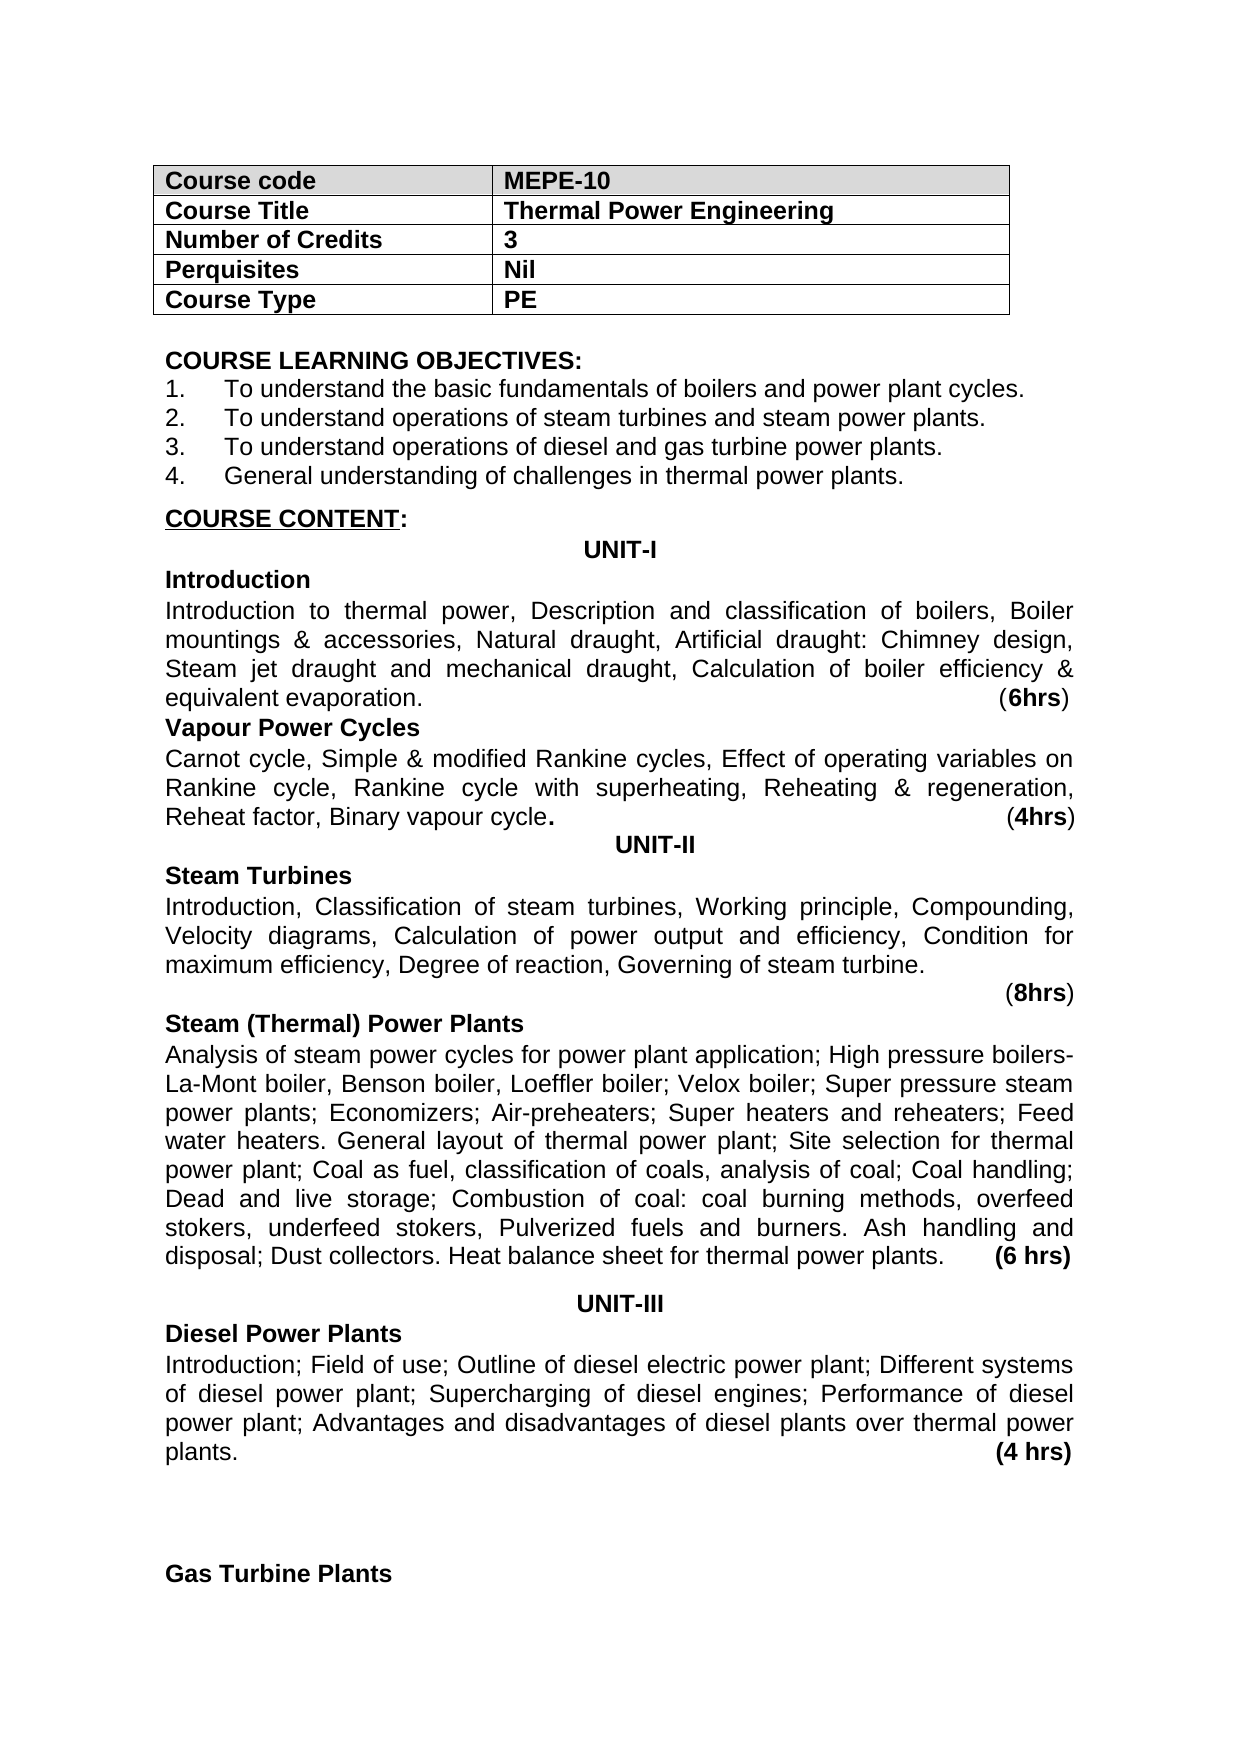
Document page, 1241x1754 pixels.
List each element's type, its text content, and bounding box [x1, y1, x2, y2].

text Gas Turbine Plants [165, 1559, 1075, 1588]
list To understand operations of steam turbines and steam power plants. [165, 403, 1075, 432]
text Vapour Power Cycles [165, 713, 1075, 742]
text Diesel Power Plants [165, 1319, 1075, 1348]
text UNIT-III [165, 1288, 1075, 1317]
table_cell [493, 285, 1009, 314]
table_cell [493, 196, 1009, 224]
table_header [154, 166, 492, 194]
list To understand the basic fundamentals of boilers and power plant cycles. [165, 374, 1075, 403]
text Introduction to thermal power, Description and classification of boilers, Boiler mountings & accessories, Natural draught, Artificial draught: Chimney design, Steam jet draught and mechanical draught, Calculation of boiler efficiency & equivalent evaporation. (6hrs) [165, 596, 1075, 711]
text Steam Turbines [165, 861, 1075, 890]
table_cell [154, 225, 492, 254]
text Introduction; Field of use; Outline of diesel electric power plant; Different systems of diesel power plant; Supercharging of diesel engines; Performance of diesel power plant; Advantages and disadvantages of diesel plants over thermal power plants. (4 hrs) [165, 1350, 1075, 1465]
text Steam (Thermal) Power Plants [165, 1009, 1075, 1038]
list COURSE LEARNING OBJECTIVES: [165, 346, 1075, 374]
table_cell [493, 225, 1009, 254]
list General understanding of challenges in thermal power plants. [165, 461, 1075, 489]
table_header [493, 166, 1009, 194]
text Carnot cycle, Simple & modified Rankine cycles, Effect of operating variables on Rankine cycle, Rankine cycle with superheating, Reheating & regeneration, Reheat factor, Binary vapour cycle. (4hrs) UNIT-II [165, 744, 1075, 859]
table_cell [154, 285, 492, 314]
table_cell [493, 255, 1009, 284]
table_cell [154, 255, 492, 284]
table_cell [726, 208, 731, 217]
text Introduction [165, 565, 1075, 594]
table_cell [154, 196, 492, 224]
text Introduction, Classification of steam turbines, Working principle, Compounding, Velocity diagrams, Calculation of power output and efficiency, Condition for maximum efficiency, Degree of reaction, Governing of steam turbine. (8hrs) [165, 892, 1075, 1007]
text UNIT-I [165, 534, 1075, 563]
list COURSE CONTENT: [165, 504, 1075, 532]
text Analysis of steam power cycles for power plant application; High pressure boilers- La-Mont boiler, Benson boiler, Loeffler boiler; Velox boiler; Super pressure steam power plants; Economizers; Air-preheaters; Super heaters and reheaters; Feed water heaters. General layout of thermal power plant; Site selection for thermal power plant; Coal as fuel, classification of coals, analysis of coal; Coal handling; Dead and live storage; Combustion of coal: coal burning methods, overfeed stokers, underfeed stokers, Pulverized fuels and burners. Ash handling and disposal; Dust collectors. Heat balance sheet for thermal power plants. (6 hrs) [165, 1040, 1075, 1270]
list To understand operations of diesel and gas turbine power plants. [165, 432, 1075, 461]
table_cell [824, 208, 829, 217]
